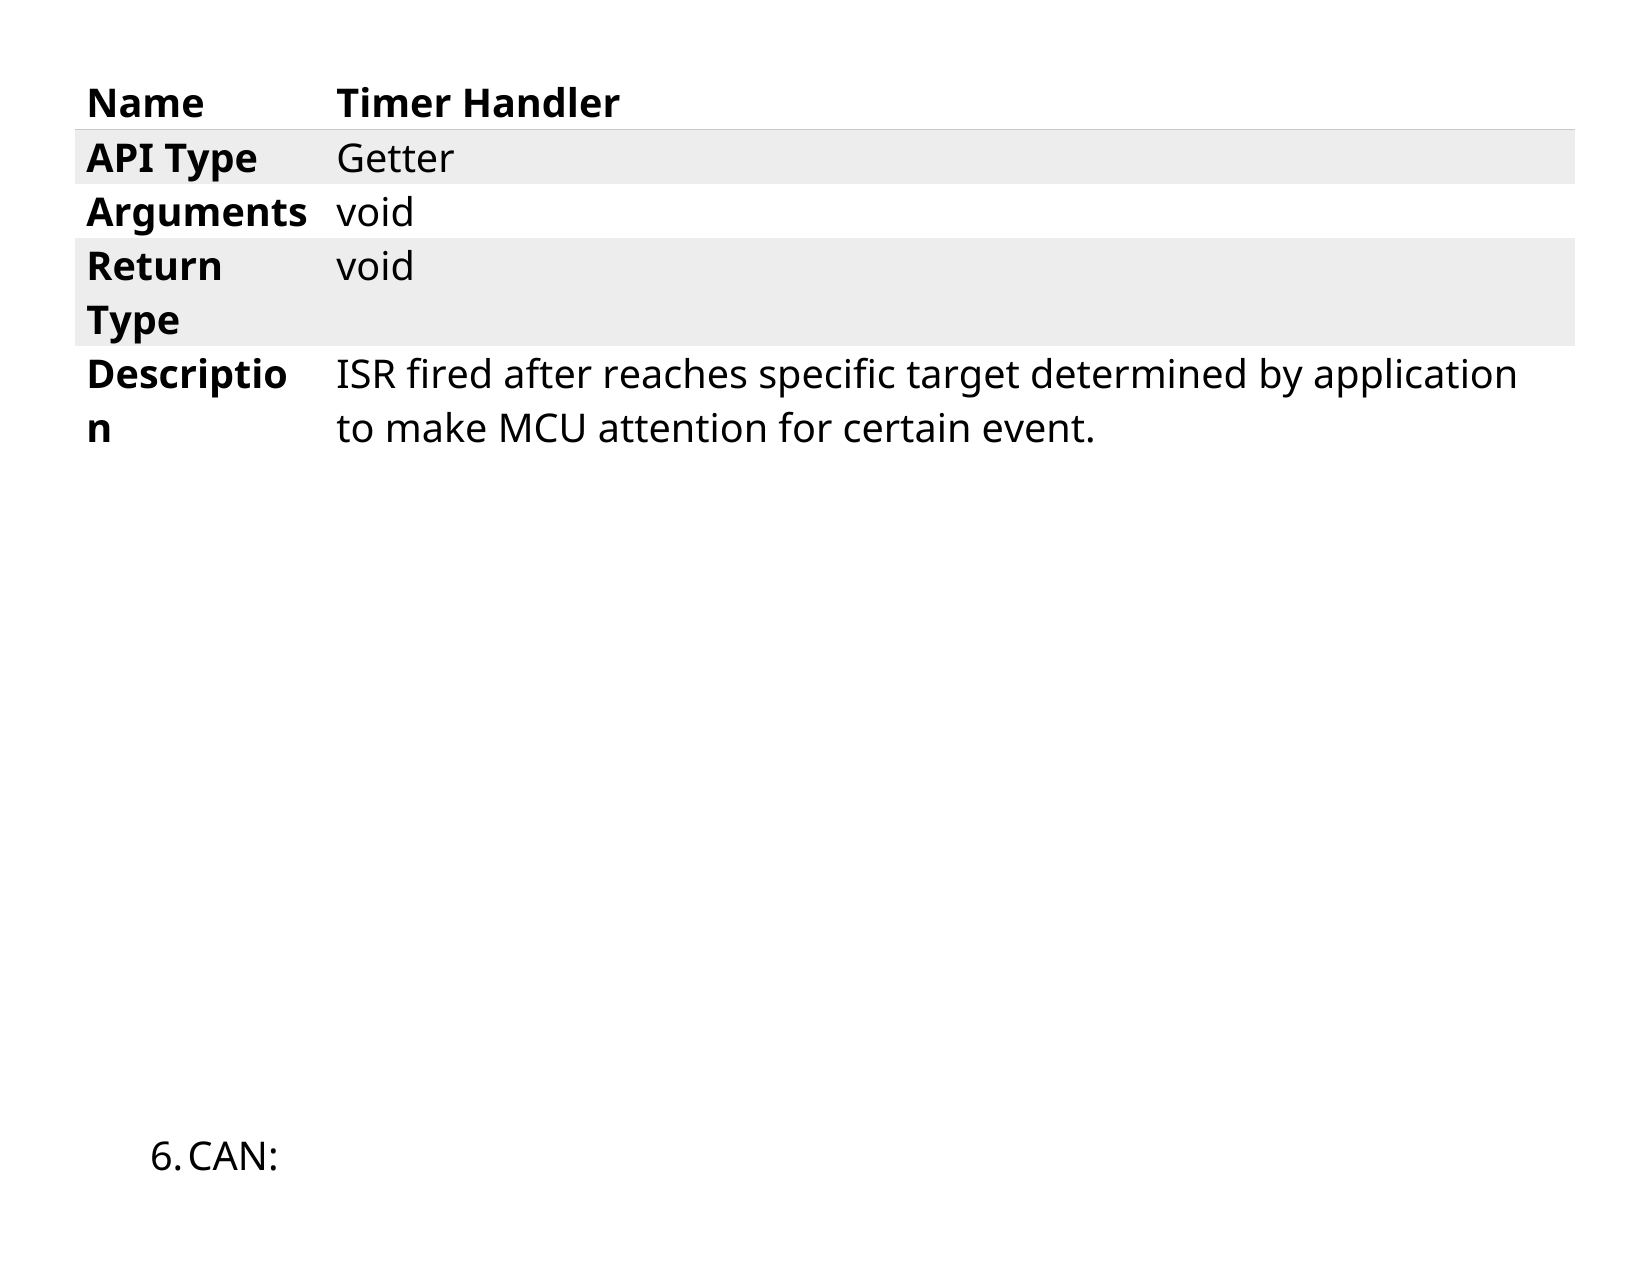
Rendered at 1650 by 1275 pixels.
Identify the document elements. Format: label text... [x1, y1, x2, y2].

list CAN: [150, 1128, 1575, 1182]
table_cell void [325, 238, 1575, 346]
table_cell API Type [75, 130, 325, 184]
table_cell Arguments [75, 184, 325, 238]
table_cell void [325, 184, 1575, 238]
table_header Name [75, 75, 325, 129]
table_cell ISR fired after reaches specific target determined by application to make MCU attention for certain event. [325, 346, 1575, 454]
table_header Timer Handler [325, 75, 1575, 129]
table_cell Return Type [75, 238, 325, 346]
table_cell Getter [325, 130, 1575, 184]
table_cell Description [75, 346, 325, 454]
